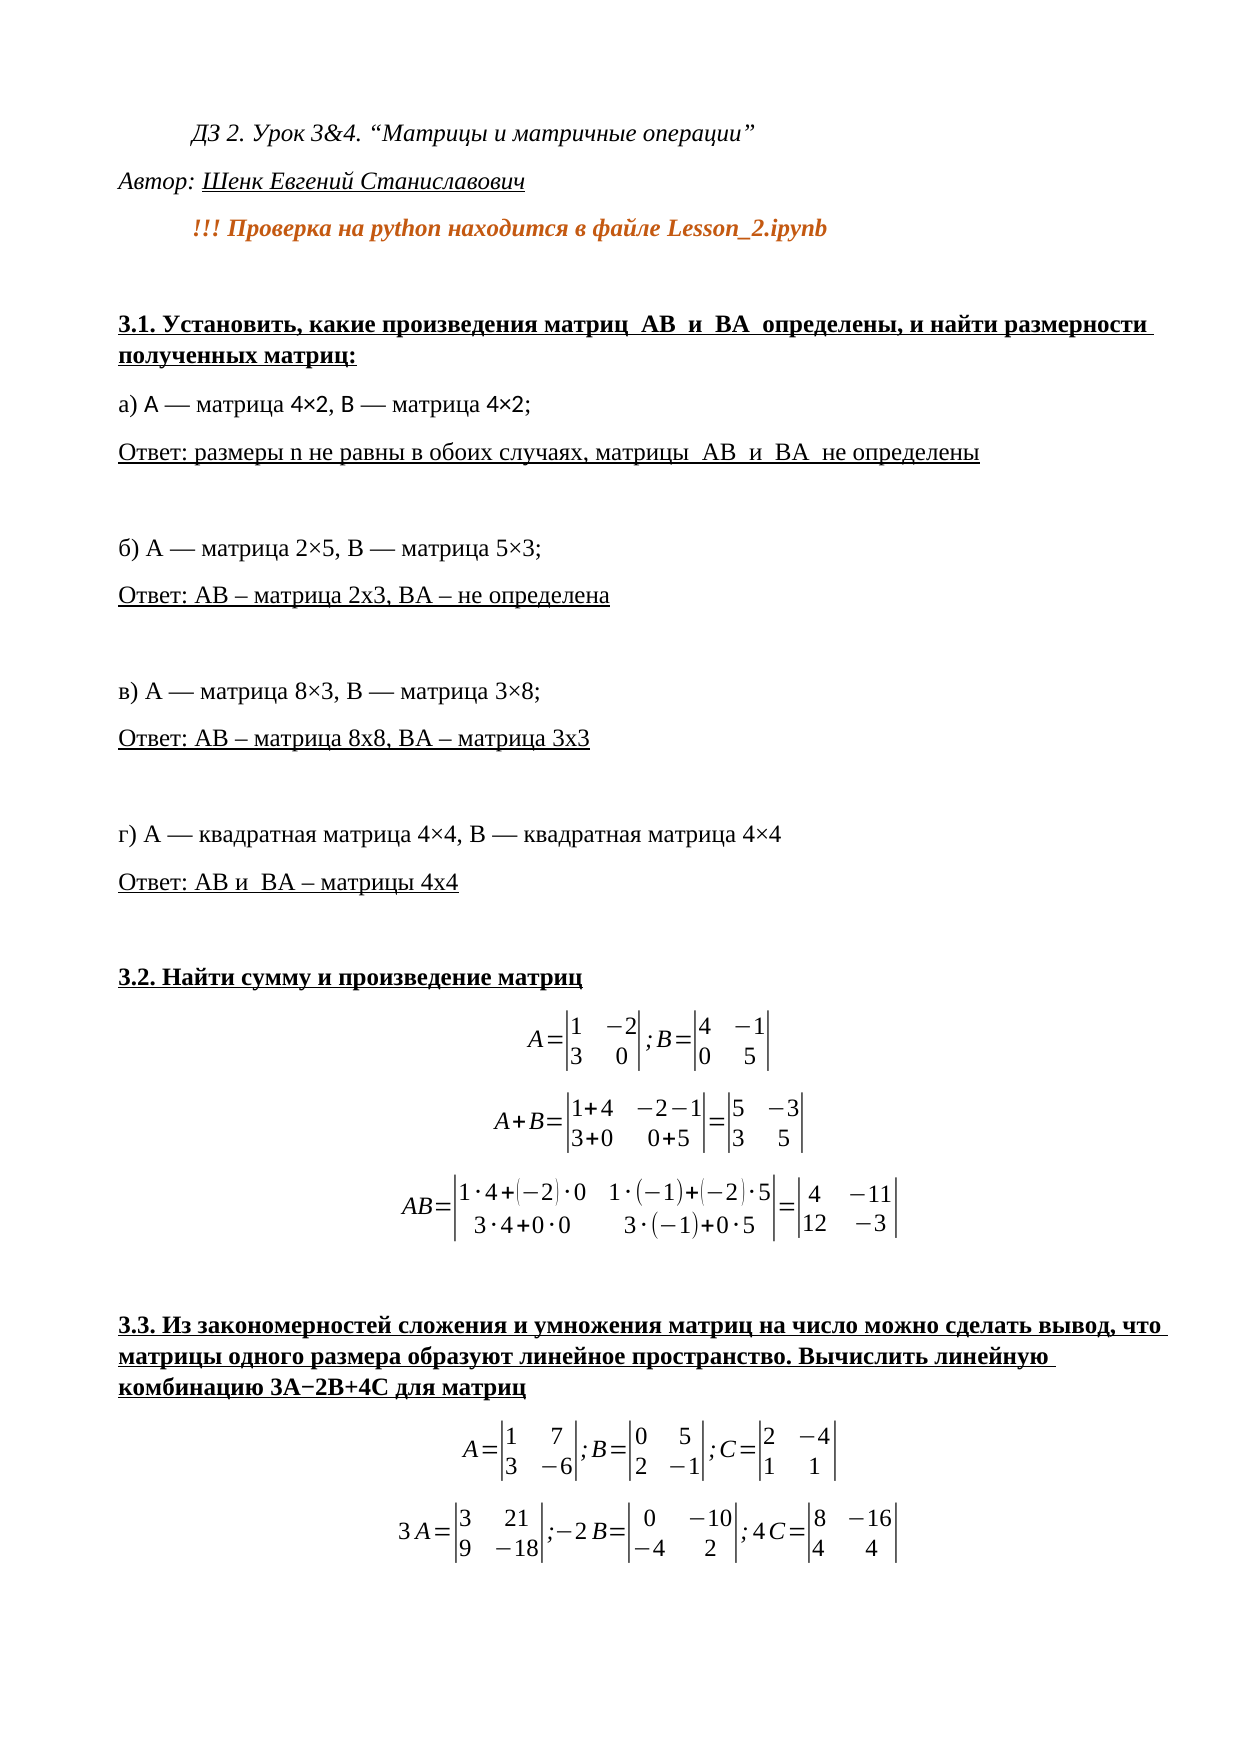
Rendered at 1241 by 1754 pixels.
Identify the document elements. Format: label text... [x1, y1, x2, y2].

text б) A — матрица 2×5, B — матрица 5×3; [118, 533, 1181, 561]
text Ответ: AB – матрица 2х3, BA – не определена [118, 580, 1181, 609]
text Ответ: размеры n не равны в обоих случаях, матрицы AB и BA не определены [118, 437, 1181, 466]
text Ответ: AB и BA – матрицы 4х4 [118, 867, 1181, 895]
text 3.3. Из закономерностей сложения и умножения матриц на число можно сделать вывод, что матрицы одного размера образуют линейное пространство. Вычислить линейную комбинацию 3A−2B+4C для матриц [118, 1310, 1181, 1401]
text 3.2. Найти сумму и произведение матриц [118, 962, 1181, 991]
text Ответ: AB – матрица 8х8, BA – матрица 3х3 [118, 723, 1181, 752]
text 3.1. Установить, какие произведения матриц AB и BA определены, и найти размерности полученных матриц: [118, 309, 1181, 369]
text г) A — квадратная матрица 4×4, B — квадратная матрица 4×4 [118, 819, 1181, 848]
text а) A — матрица 4×2, B — матрица 4×2; [118, 388, 1181, 418]
text ДЗ 2. Урок 3&4. “Матрицы и матричные операции” [118, 118, 1181, 147]
text !!! Проверка на python находится в файле Lesson_2.ipynb [118, 213, 1181, 242]
text в) A — матрица 8×3, B — матрица 3×8; [118, 676, 1181, 704]
text Автор: Шенк Евгений Станиславович [118, 166, 1181, 194]
